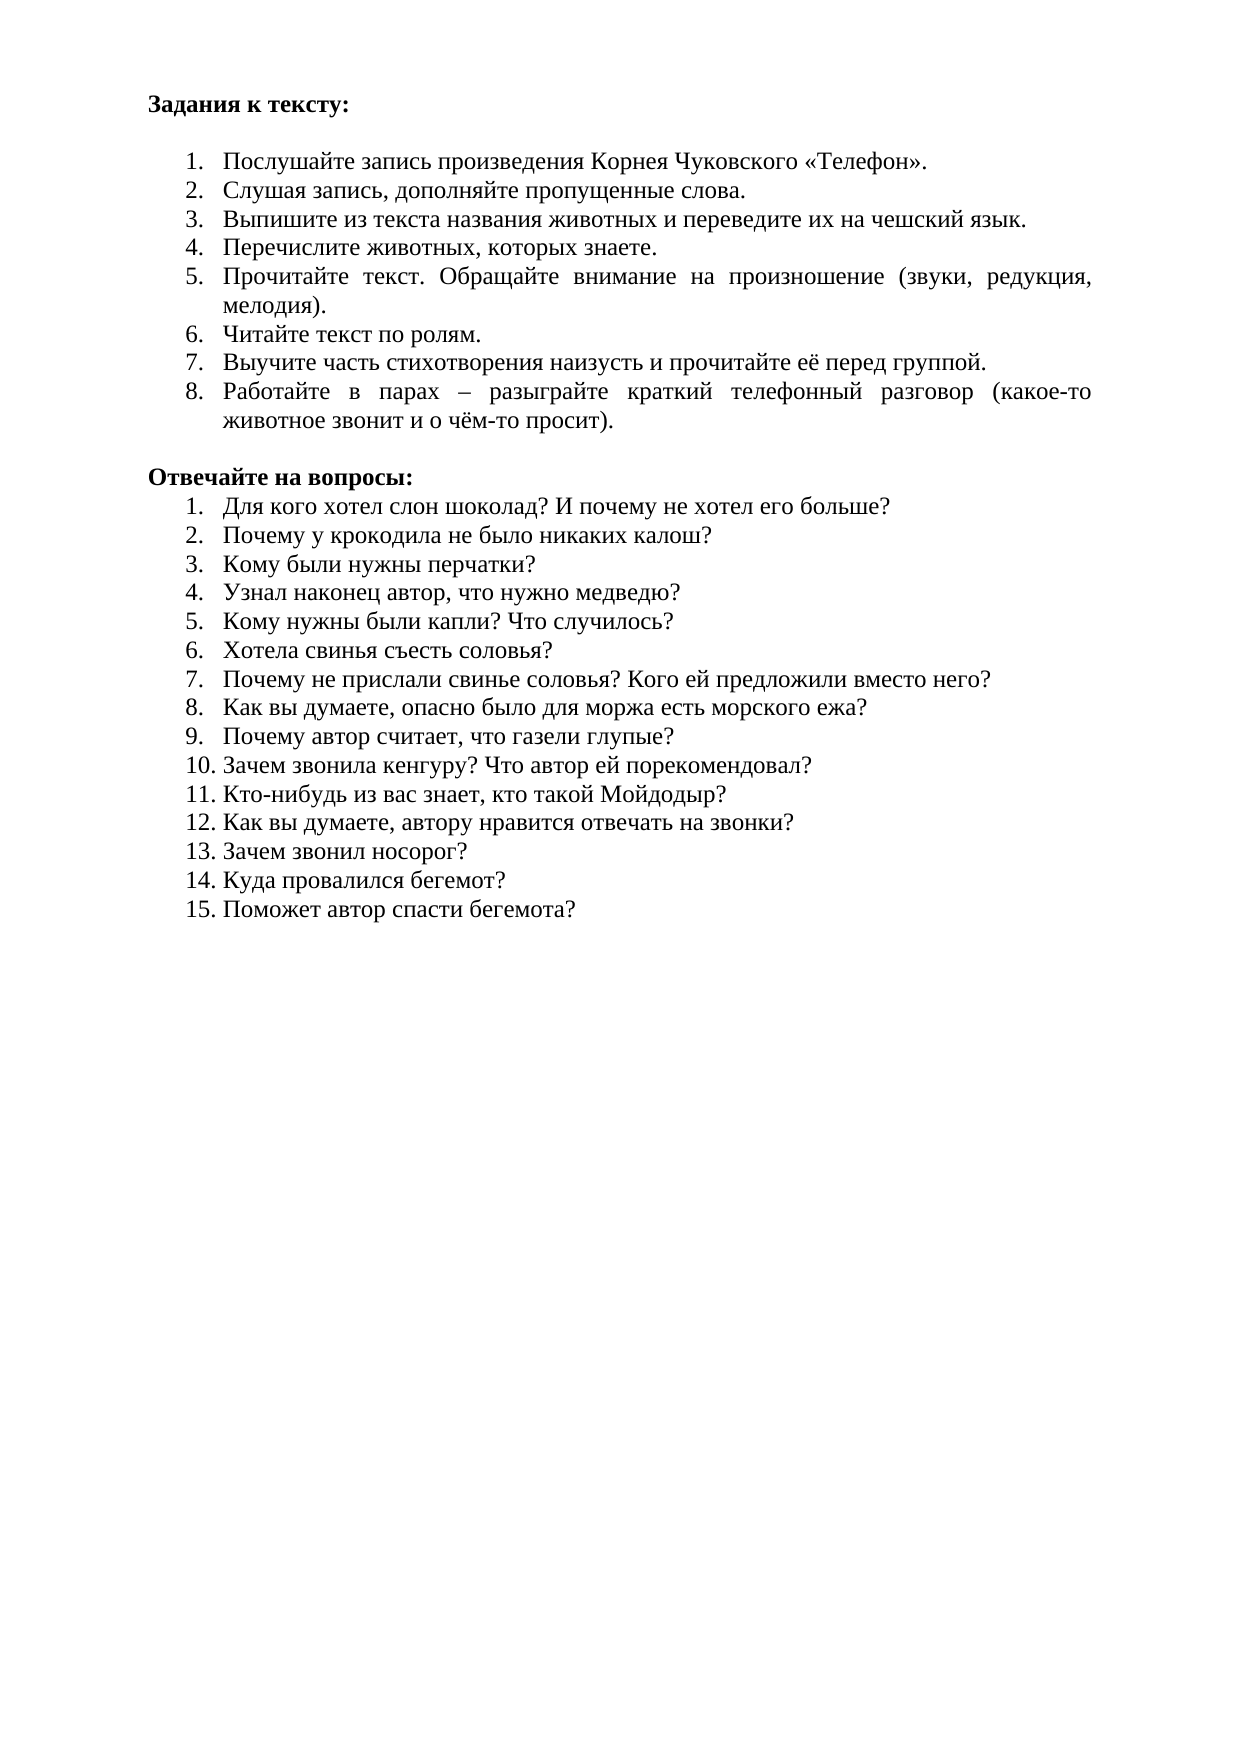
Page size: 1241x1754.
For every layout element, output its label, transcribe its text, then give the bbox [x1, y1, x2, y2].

list Зачем звонил носорог? [185, 836, 1093, 865]
list Кому были нужны перчатки? [185, 549, 1093, 577]
list Узнал наконец автор, что нужно медведю? [185, 577, 1093, 606]
list Работайте в парах – разыграйте краткий телефонный разговор (какое-то животное звонит и о чём-то просит). [185, 376, 1093, 434]
list Слушая запись, дополняйте пропущенные слова. [185, 175, 1093, 204]
list Читайте текст по ролям. [185, 319, 1093, 347]
list Почему автор считает, что газели глупые? [185, 721, 1093, 750]
list Послушайте запись произведения Корнея Чуковского «Телефон». [185, 146, 1093, 175]
list Поможет автор спасти бегемота? [185, 894, 1093, 922]
list Как вы думаете, опасно было для моржа есть морского ежа? [185, 692, 1093, 721]
list Прочитайте текст. Обращайте внимание на произношение (звуки, редукция, мелодия). [185, 261, 1093, 319]
list Кто-нибудь из вас знает, кто такой Мойдодыр? [185, 779, 1093, 807]
list Почему не прислали свинье соловья? Кого ей предложили вместо него? [185, 664, 1093, 692]
list Кому нужны были капли? Что случилось? [185, 606, 1093, 635]
text Задания к тексту: [148, 89, 1093, 117]
list Зачем звонила кенгуру? Что автор ей порекомендовал? [185, 750, 1093, 779]
list Выучите часть стихотворения наизусть и прочитайте её перед группой. [185, 347, 1093, 376]
list Куда провалился бегемот? [185, 865, 1093, 894]
list Для кого хотел слон шоколад? И почему не хотел его больше? [185, 491, 1093, 520]
list Хотела свинья съесть соловья? [185, 635, 1093, 664]
list Почему у крокодила не было никаких калош? [185, 520, 1093, 549]
list Как вы думаете, автору нравится отвечать на звонки? [185, 807, 1093, 836]
list Выпишите из текста названия животных и переведите их на чешский язык. [185, 204, 1093, 232]
text Отвечайте на вопросы: [148, 462, 1093, 491]
list Перечислите животных, которых знаете. [185, 232, 1093, 261]
